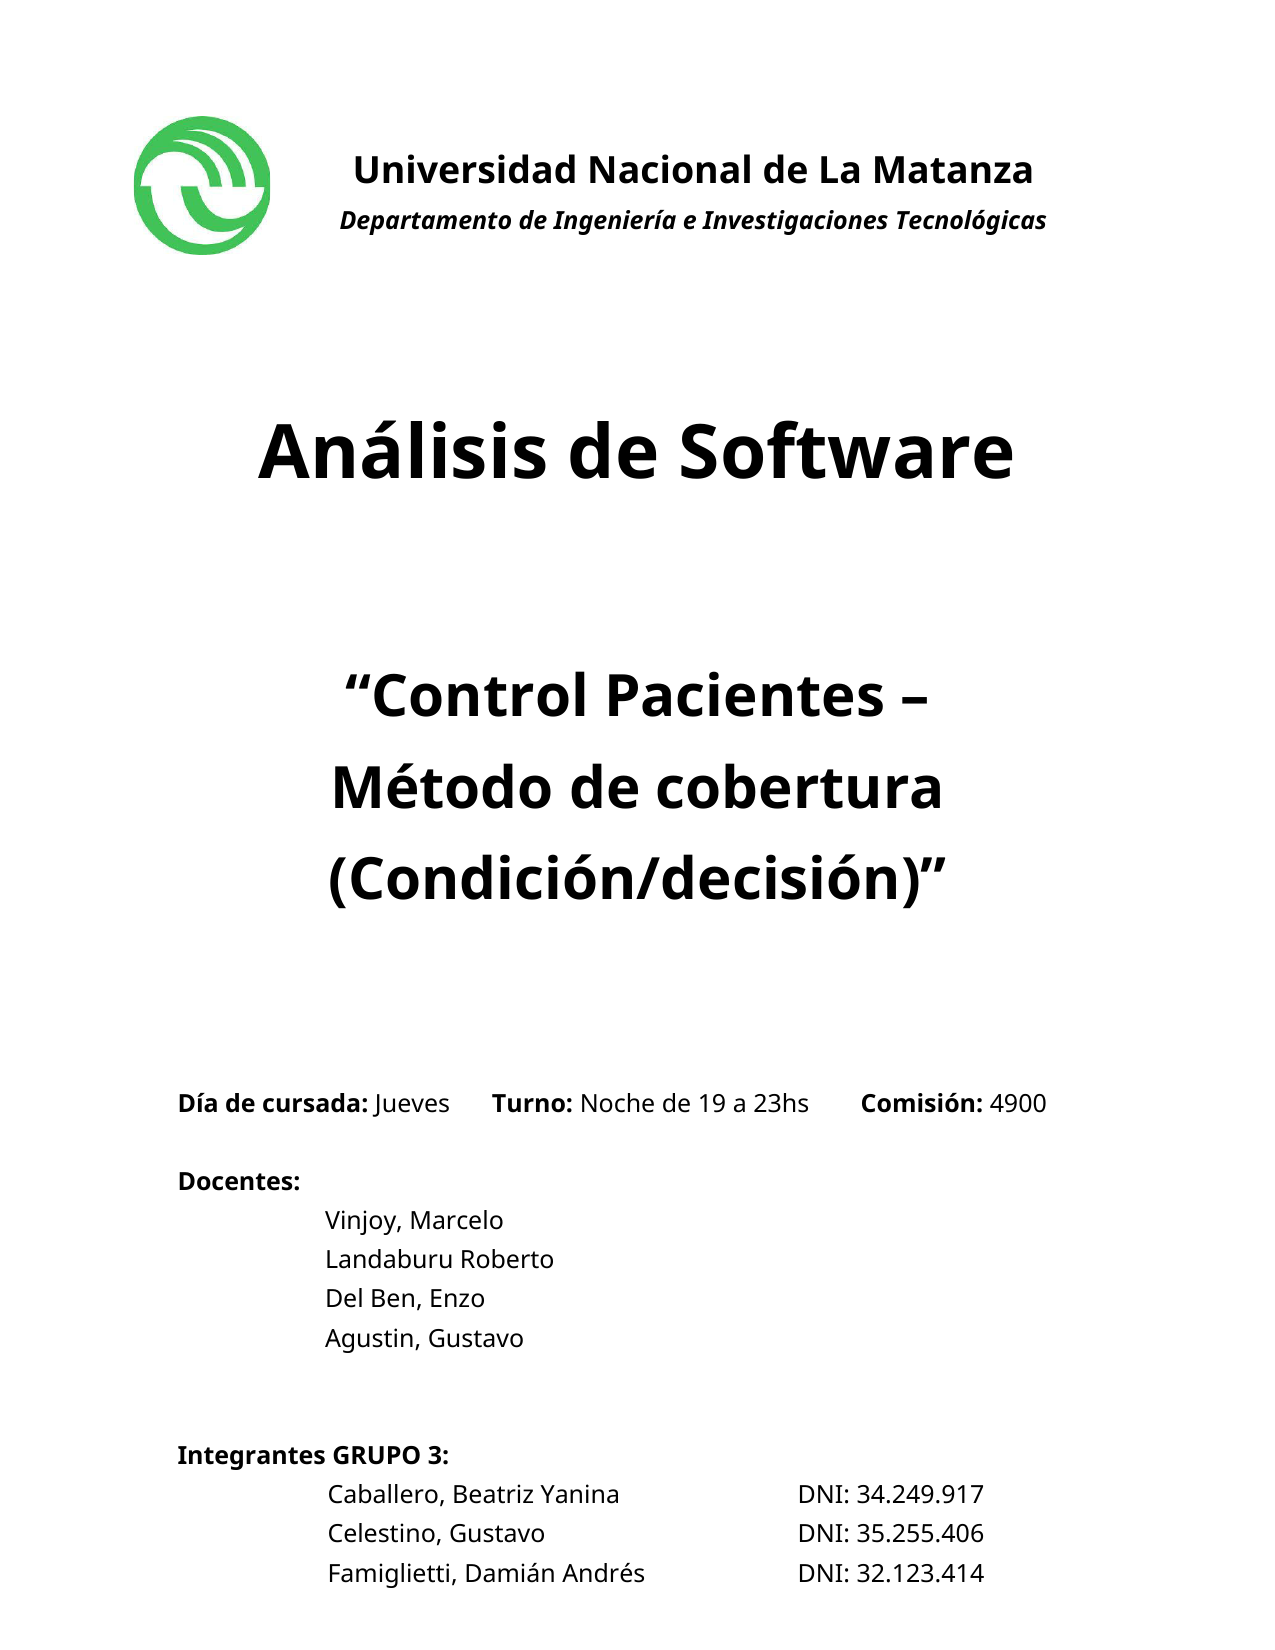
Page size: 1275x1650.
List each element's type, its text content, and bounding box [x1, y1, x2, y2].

text Método de cobertura (Condición/decisión)” [177, 746, 1098, 917]
text Caballero, Beatriz Yanina DNI: 34.249.917 [252, 1477, 1098, 1511]
text Famiglietti, Damián Andrés DNI: 32.123.414 [252, 1555, 1098, 1589]
text Integrantes GRUPO 3: [177, 1438, 1098, 1472]
text Día de cursada: Jueves Turno: Noche de 19 a 23hs Comisión: 4900 [177, 1085, 1098, 1119]
text Agustin, Gustavo [177, 1320, 1098, 1354]
text “Control Pacientes – [177, 654, 1098, 734]
text Análisis de Software [177, 398, 1098, 500]
text Del Ben, Enzo [177, 1281, 1098, 1315]
text Universidad Nacional de La Matanza [271, 144, 1098, 195]
text Departamento de Ingeniería e Investigaciones Tecnológicas [271, 202, 1098, 236]
text Celestino, Gustavo DNI: 35.255.406 [252, 1516, 1098, 1550]
text Landaburu Roberto [177, 1242, 1098, 1276]
picture [133, 116, 271, 255]
text Docentes: [177, 1163, 1098, 1198]
text Vinjoy, Marcelo [251, 1203, 1098, 1237]
